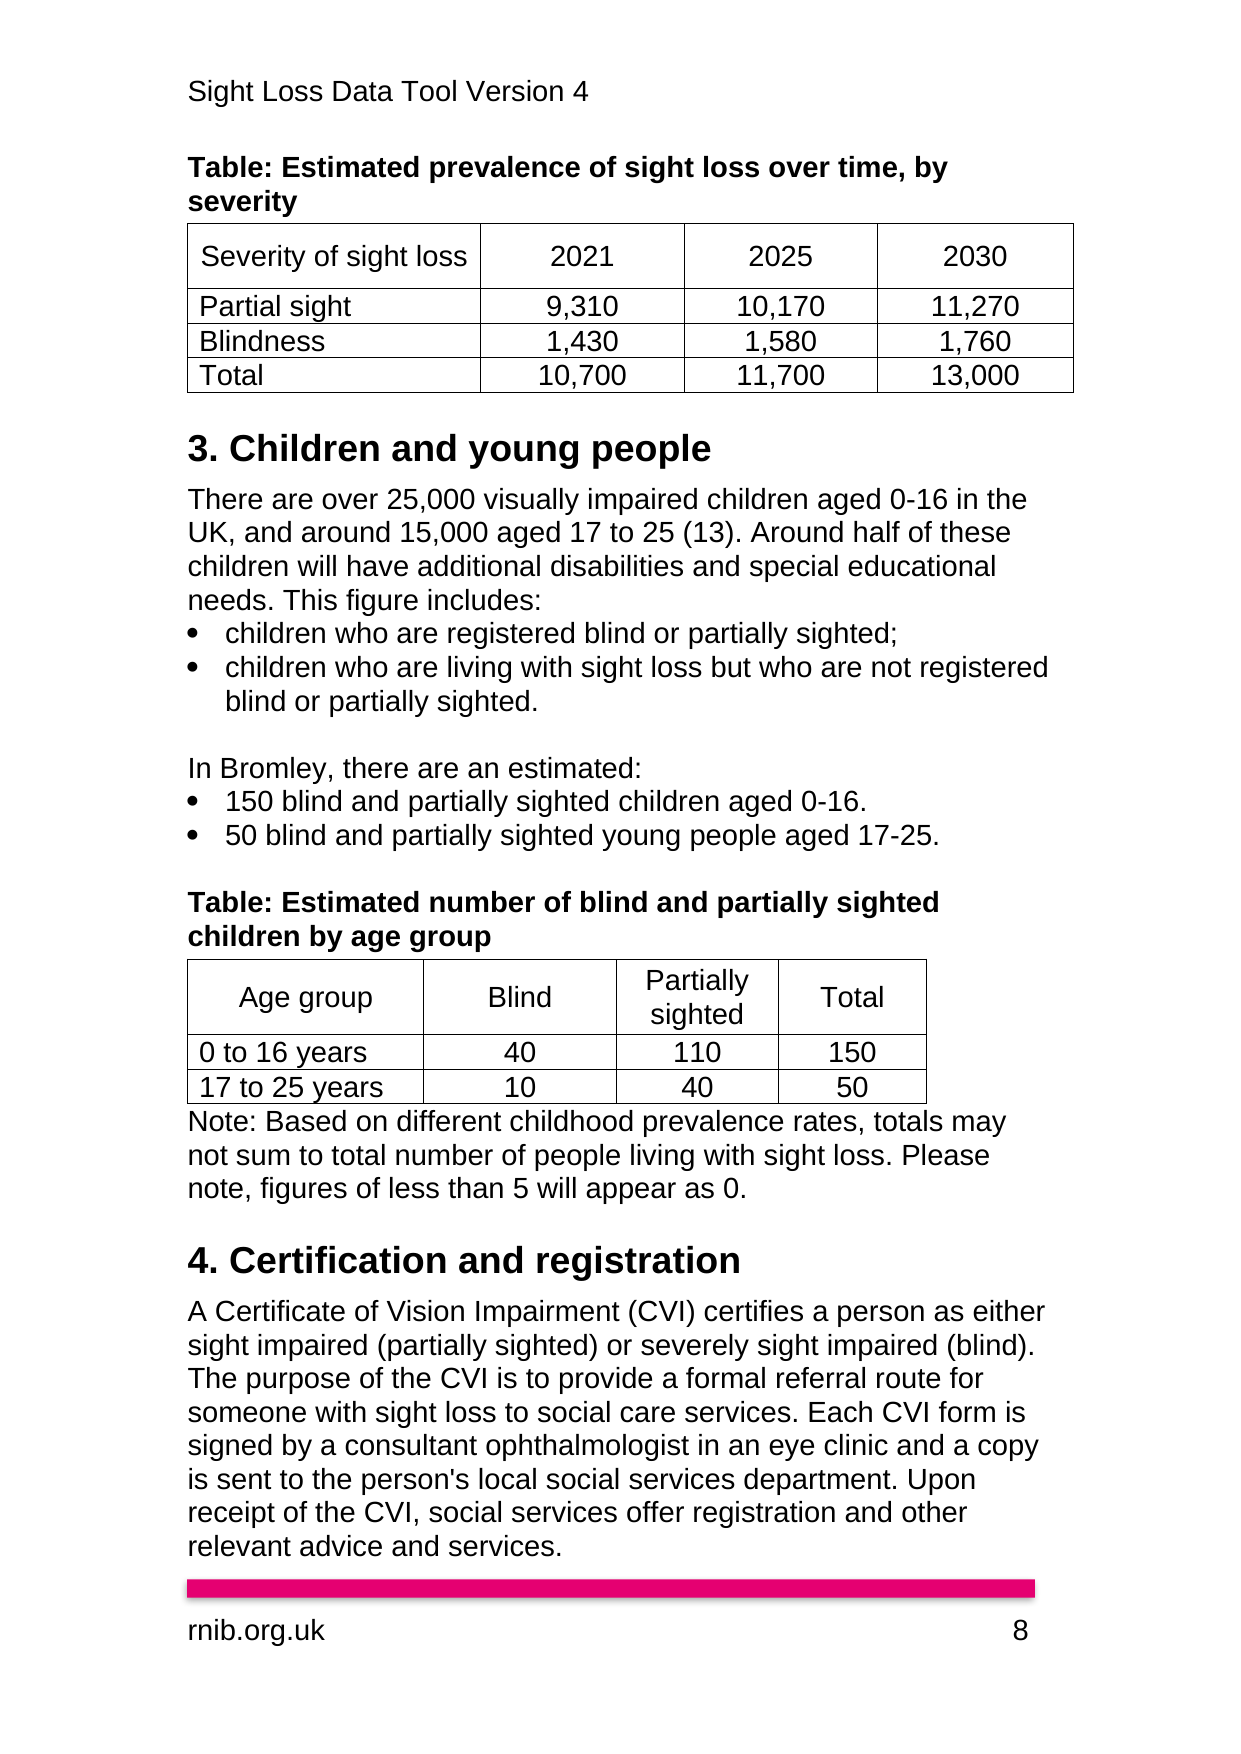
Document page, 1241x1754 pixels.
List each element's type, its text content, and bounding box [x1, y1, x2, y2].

table_cell Blindness [188, 324, 480, 357]
table_header 2025 [685, 224, 877, 288]
text In Bromley, there are an estimated: [187, 751, 1053, 784]
table_cell 10 [424, 1070, 616, 1103]
subtitle Table: Estimated number of blind and partially sighted children by age group [187, 885, 1053, 952]
table_cell Total [188, 358, 480, 392]
subtitle 4. Certification and registration [187, 1238, 1053, 1282]
table_cell 10,700 [481, 358, 684, 392]
table_cell 40 [617, 1070, 778, 1103]
table_cell 40 [424, 1035, 616, 1069]
table_header Partially sighted [617, 960, 778, 1034]
table_header Severity of sight loss [188, 224, 480, 288]
table_cell 150 [779, 1035, 926, 1069]
text There are over 25,000 visually impaired children aged 0-16 in the UK, and around 15,000 aged 17 to 25 (13). Around half of these children will have additional disabilities and special educational needs. This figure includes: [187, 482, 1053, 616]
table_cell 110 [617, 1035, 778, 1069]
table_cell 1,430 [481, 324, 684, 357]
table_cell Partial sight [188, 289, 480, 322]
table_cell 17 to 25 years [188, 1070, 423, 1103]
text Note: Based on different childhood prevalence rates, totals may not sum to total number of people living with sight loss. Please note, figures of less than 5 will appear as 0. [187, 1104, 1053, 1205]
table_header 2030 [878, 224, 1073, 288]
table_cell 50 [779, 1070, 926, 1103]
subtitle 3. Children and young people [187, 426, 1053, 469]
table_cell 0 to 16 years [188, 1035, 423, 1069]
list children who are living with sight loss but who are not registered blind or partially sighted. [187, 650, 1053, 717]
table_cell 1,580 [685, 324, 877, 357]
list 50 blind and partially sighted young people aged 17-25. [187, 818, 1053, 852]
list children who are registered blind or partially sighted; [187, 616, 1053, 650]
table_cell 10,170 [685, 289, 877, 322]
table_cell 9,310 [481, 289, 684, 322]
table_header Age group [188, 960, 423, 1034]
table_cell 11,270 [878, 289, 1073, 322]
table_cell 1,760 [878, 324, 1073, 357]
table_cell 13,000 [878, 358, 1073, 392]
table_header Total [779, 960, 926, 1034]
table_header Blind [424, 960, 616, 1034]
list 150 blind and partially sighted children aged 0-16. [187, 784, 1053, 818]
table_cell 11,700 [685, 358, 877, 392]
table_header 2021 [481, 224, 684, 288]
text A Certificate of Vision Impairment (CVI) certifies a person as either sight impaired (partially sighted) or severely sight impaired (blind). The purpose of the CVI is to provide a formal referral route for someone with sight loss to social care services. Each CVI form is signed by a consultant ophthalmologist in an eye clinic and a copy is sent to the person's local social services department. Upon receipt of the CVI, social services offer registration and other relevant advice and services. [187, 1294, 1053, 1562]
subtitle Table: Estimated prevalence of sight loss over time, by severity [187, 150, 1053, 217]
